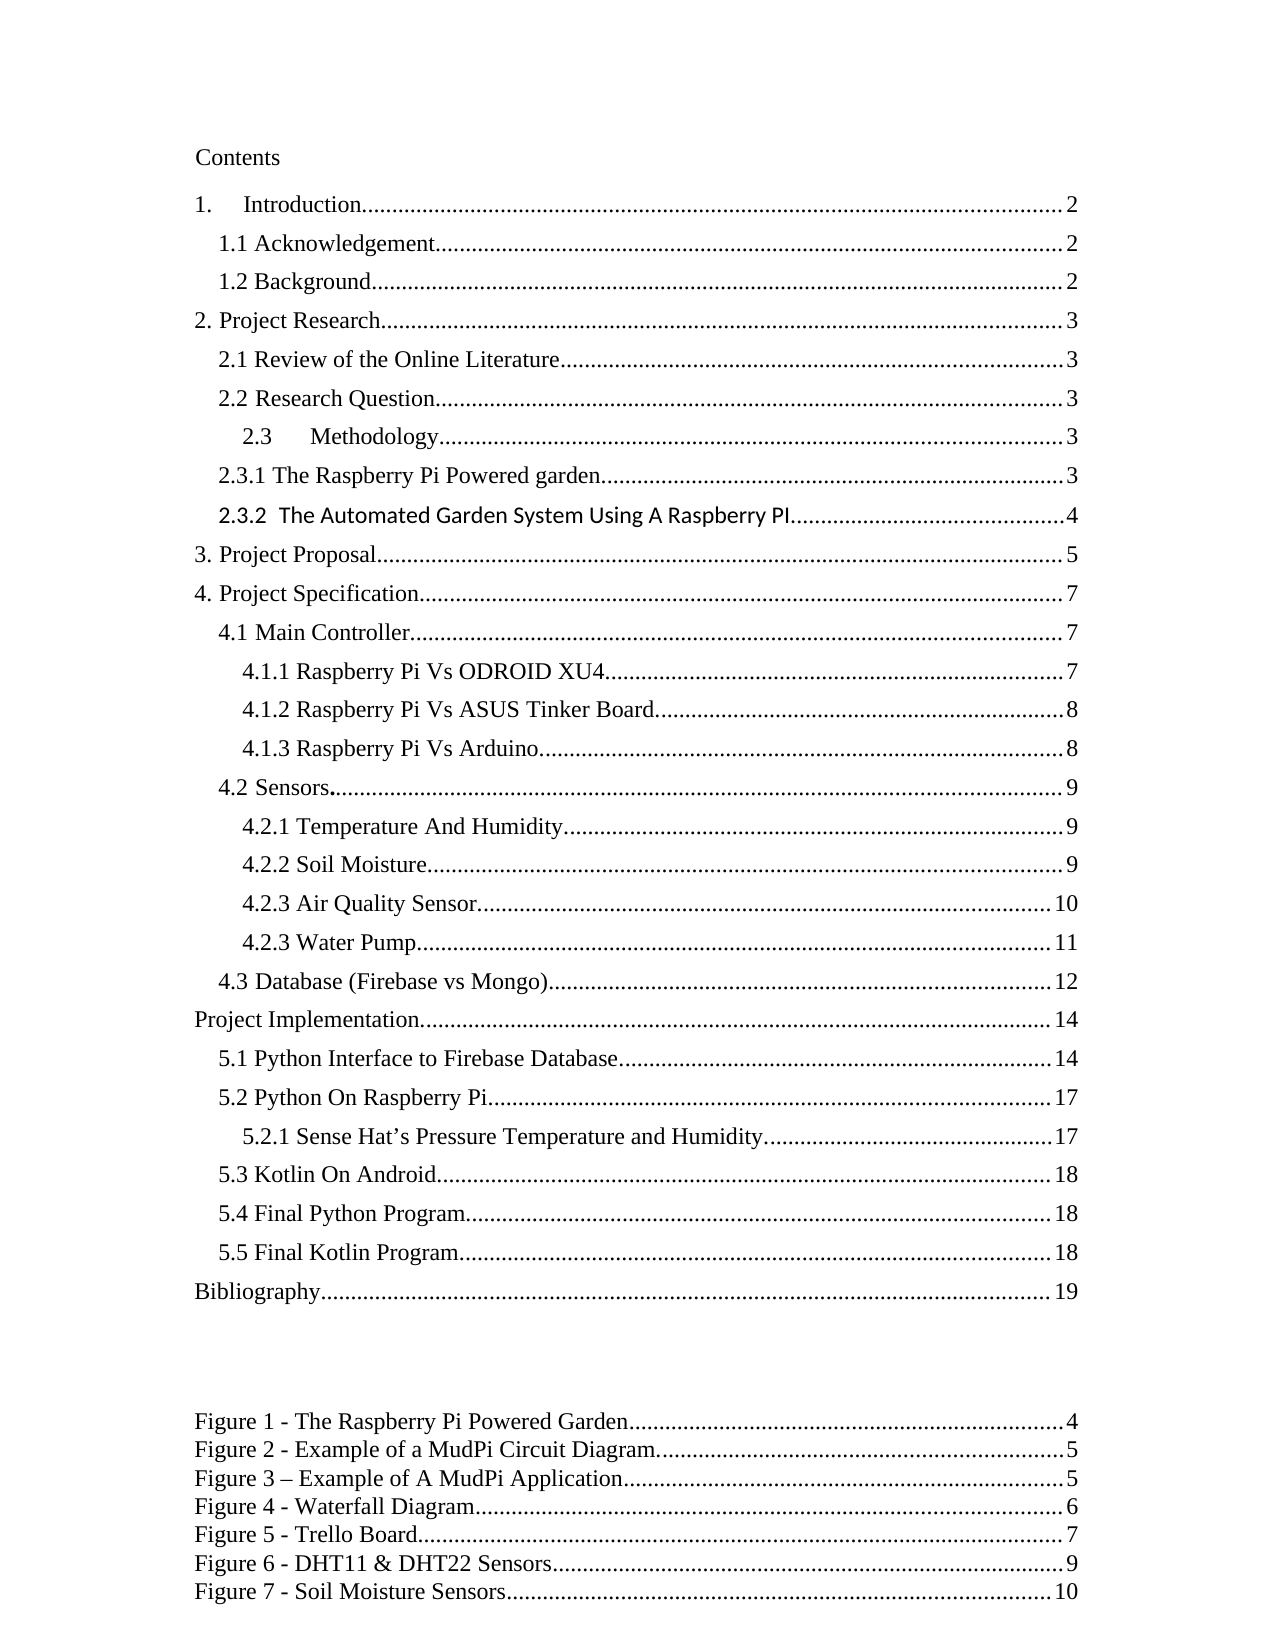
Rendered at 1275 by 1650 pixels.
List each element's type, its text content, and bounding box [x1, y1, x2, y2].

text Figure 5 - Trello Board 7 [194, 1521, 1079, 1548]
text Figure 4 ‐ Waterfall Diagram 6 [194, 1492, 1079, 1520]
text Figure 3 – Example of A MudPi Application 5 [194, 1464, 1079, 1491]
text Figure 6 - DHT11 & DHT22 Sensors 9 [194, 1549, 1079, 1576]
text Figure 7 - Soil Moisture Sensors 10 [194, 1577, 1079, 1605]
text Figure 1 - The Raspberry Pi Powered Garden 4 [194, 1407, 1079, 1435]
text Figure 2 ‐ Example of a MudPi Circuit Diagram. 5 [194, 1436, 1079, 1463]
